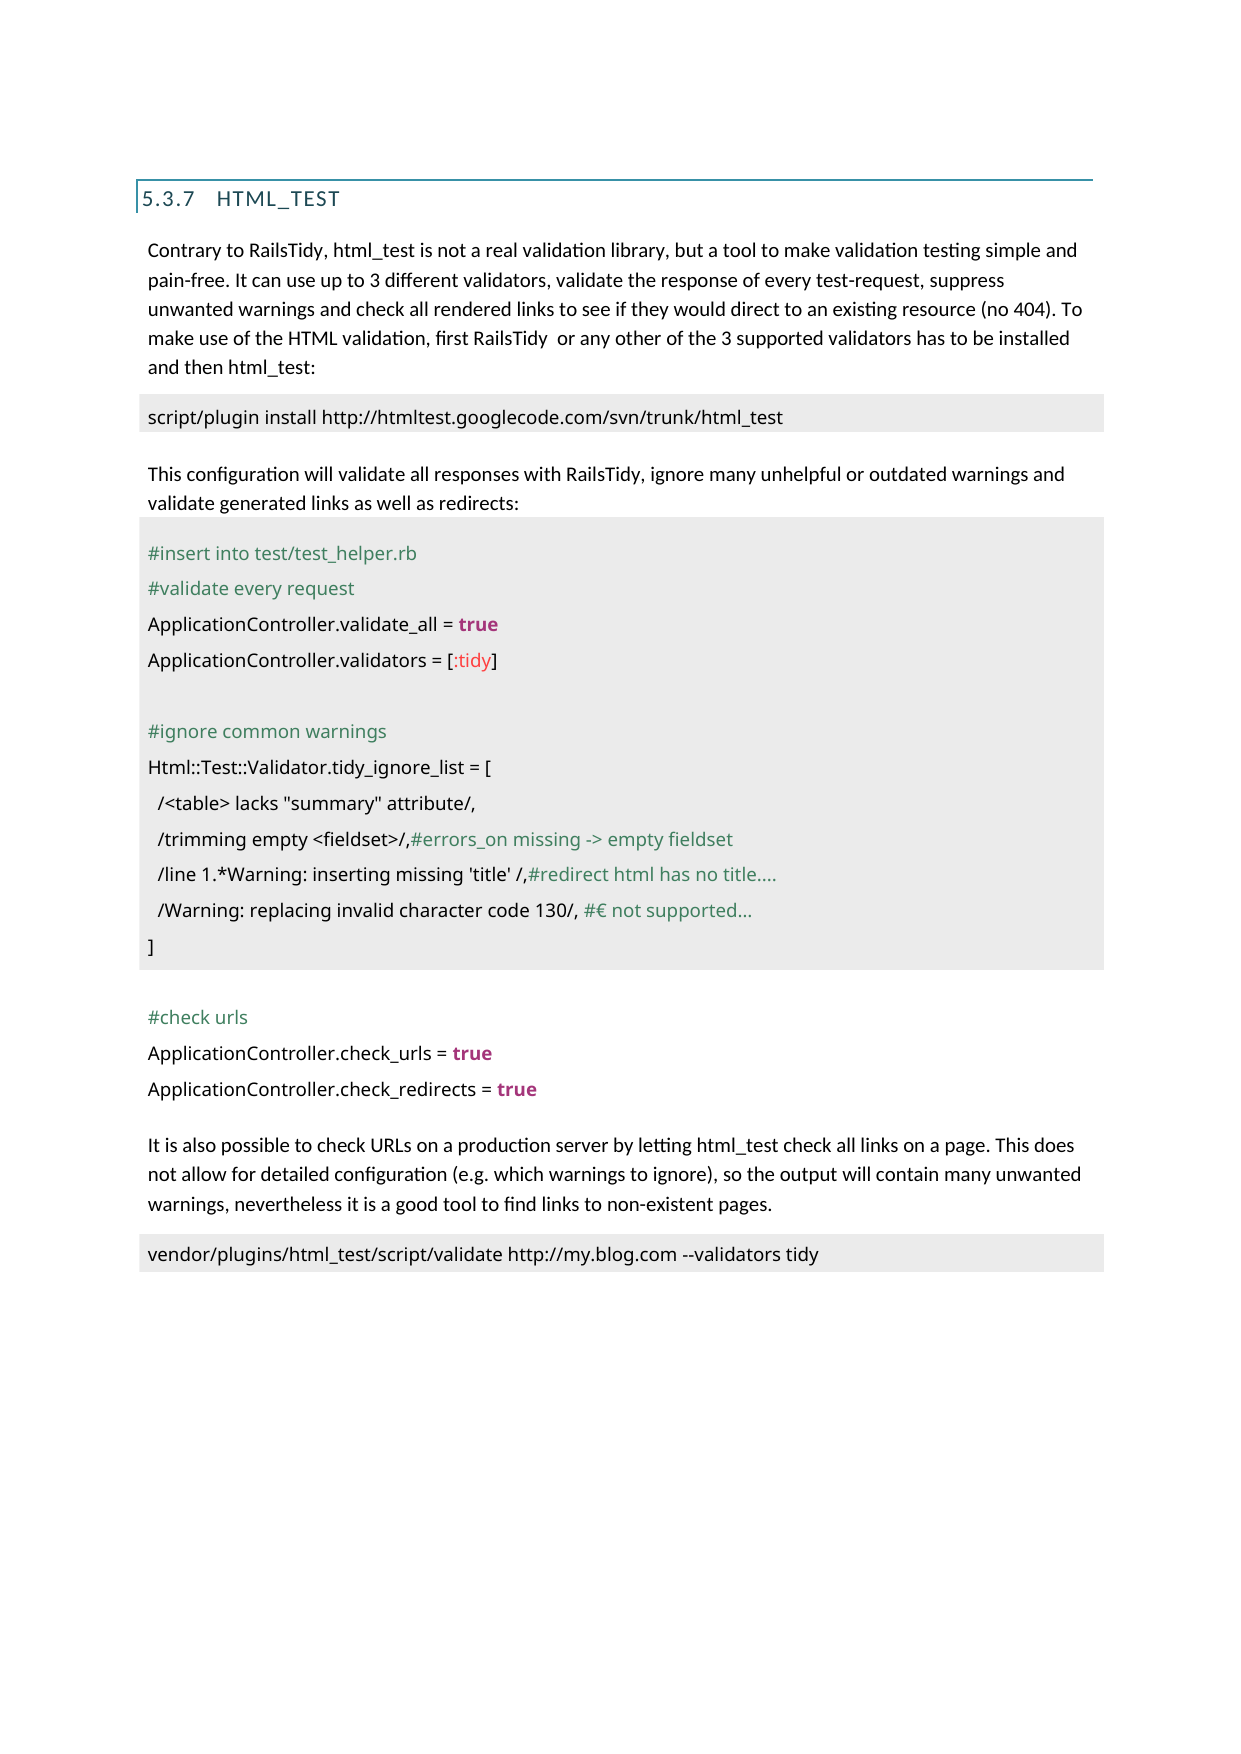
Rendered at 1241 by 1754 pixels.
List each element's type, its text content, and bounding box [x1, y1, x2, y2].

text Contrary to RailsTidy, html_test is not a real validation library, but a tool to make validation testing simple and pain-free. It can use up to 3 different validators, validate the response of every test-request, suppress unwanted warnings and check all rendered links to see if they would direct to an existing resource (no 404). To make use of the HTML validation, first RailsTidy or any other of the 3 supported validators has to be installed and then html_test: [148, 238, 1093, 380]
text /Warning: replacing invalid character code 130/, #€ not supported… [148, 897, 1093, 923]
text /line 1.*Warning: inserting missing 'title' /,#redirect html has no title.... [148, 862, 1093, 887]
text ] [148, 933, 1093, 958]
text #insert into test/test_helper.rb [148, 540, 1093, 566]
text ApplicationController.validators = [:tidy] [148, 647, 1093, 673]
picture [139, 394, 1104, 432]
text script/plugin install http://htmltest.googlecode.com/svn/trunk/html_test [148, 404, 1093, 430]
text vendor/plugins/html_test/script/validate http://my.blog.com --validators tidy [148, 1241, 1093, 1266]
text Html::Test::Validator.tidy_ignore_list = [ [148, 754, 1093, 780]
text It is also possible to check URLs on a production server by letting html_test check all links on a page. This does not allow for detailed configuration (e.g. which warnings to ignore), so the output will contain many unwanted warnings, nevertheless it is a good tool to find links to non-existent pages. [148, 1132, 1093, 1216]
text ApplicationController.check_redirects = true [148, 1076, 1093, 1101]
subtitle Html_TEST [138, 181, 1093, 213]
text #validate every request [148, 576, 1093, 601]
text This configuration will validate all responses with RailsTidy, ignore many unhelpful or outdated warnings and validate generated links as well as redirects: [148, 461, 1093, 515]
text ApplicationController.check_urls = true [148, 1040, 1093, 1066]
picture [139, 1234, 1104, 1272]
text #check urls [148, 1004, 1093, 1030]
text ApplicationController.validate_all = true [148, 611, 1093, 637]
picture [139, 517, 1104, 970]
text /trimming empty <fieldset>/,#errors_on missing -> empty fieldset [148, 826, 1093, 851]
text #ignore common warnings [148, 719, 1093, 744]
text /<table> lacks "summary" attribute/, [148, 790, 1093, 816]
